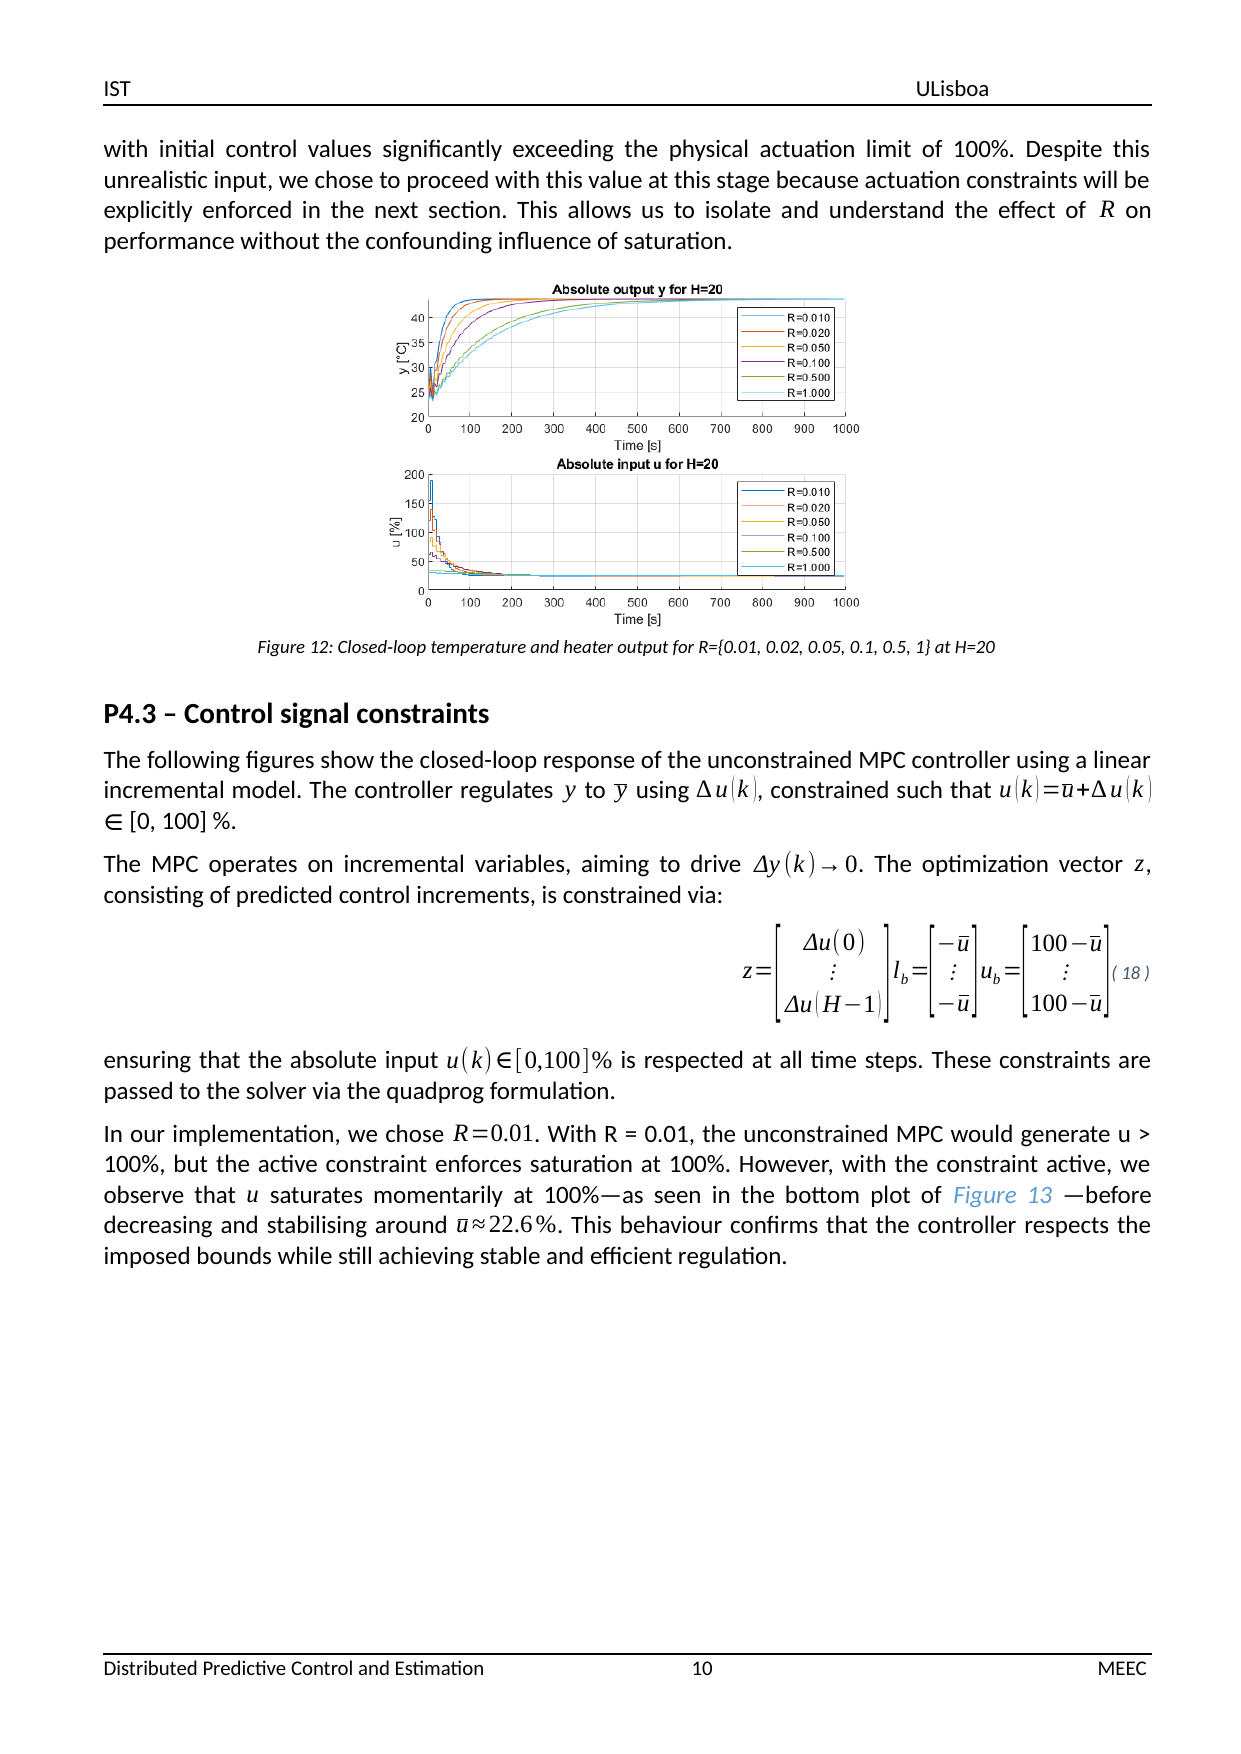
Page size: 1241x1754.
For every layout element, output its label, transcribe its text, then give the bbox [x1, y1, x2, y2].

text ( 18 ) [103, 922, 1152, 1024]
text The MPC operates on incremental variables, aiming to drive . The optimization vector , consisting of predicted control increments, is constrained via: [103, 848, 1152, 909]
text The following figures show the closed-loop response of the unconstrained MPC controller using a linear incremental model. The controller regulates to using , constrained such that ∈ [0, 100] %. [103, 744, 1152, 836]
text In our implementation, we chose . With R = 0.01, the unconstrained MPC would generate u > 100%, but the active constraint enforces saturation at 100%. However, with the constraint active, we observe that saturates momentarily at 100%—as seen in the bottom plot of Figure 13 —before decreasing and stabilising around . This behaviour confirms that the controller respects the imposed bounds while still achieving stable and efficient regulation. [103, 1118, 1152, 1271]
text ensuring that the absolute input is respected at all time steps. These constraints are passed to the solver via the quadprog formulation. [103, 1044, 1152, 1106]
text Figure 12: Closed‐loop temperature and heater output for R={0.01, 0.02, 0.05, 0.1, 0.5, 1} at H=20 [103, 635, 1152, 658]
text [103, 133, 1152, 256]
subtitle P4.3 – Control signal constraints [103, 696, 1152, 731]
picture [358, 268, 897, 636]
